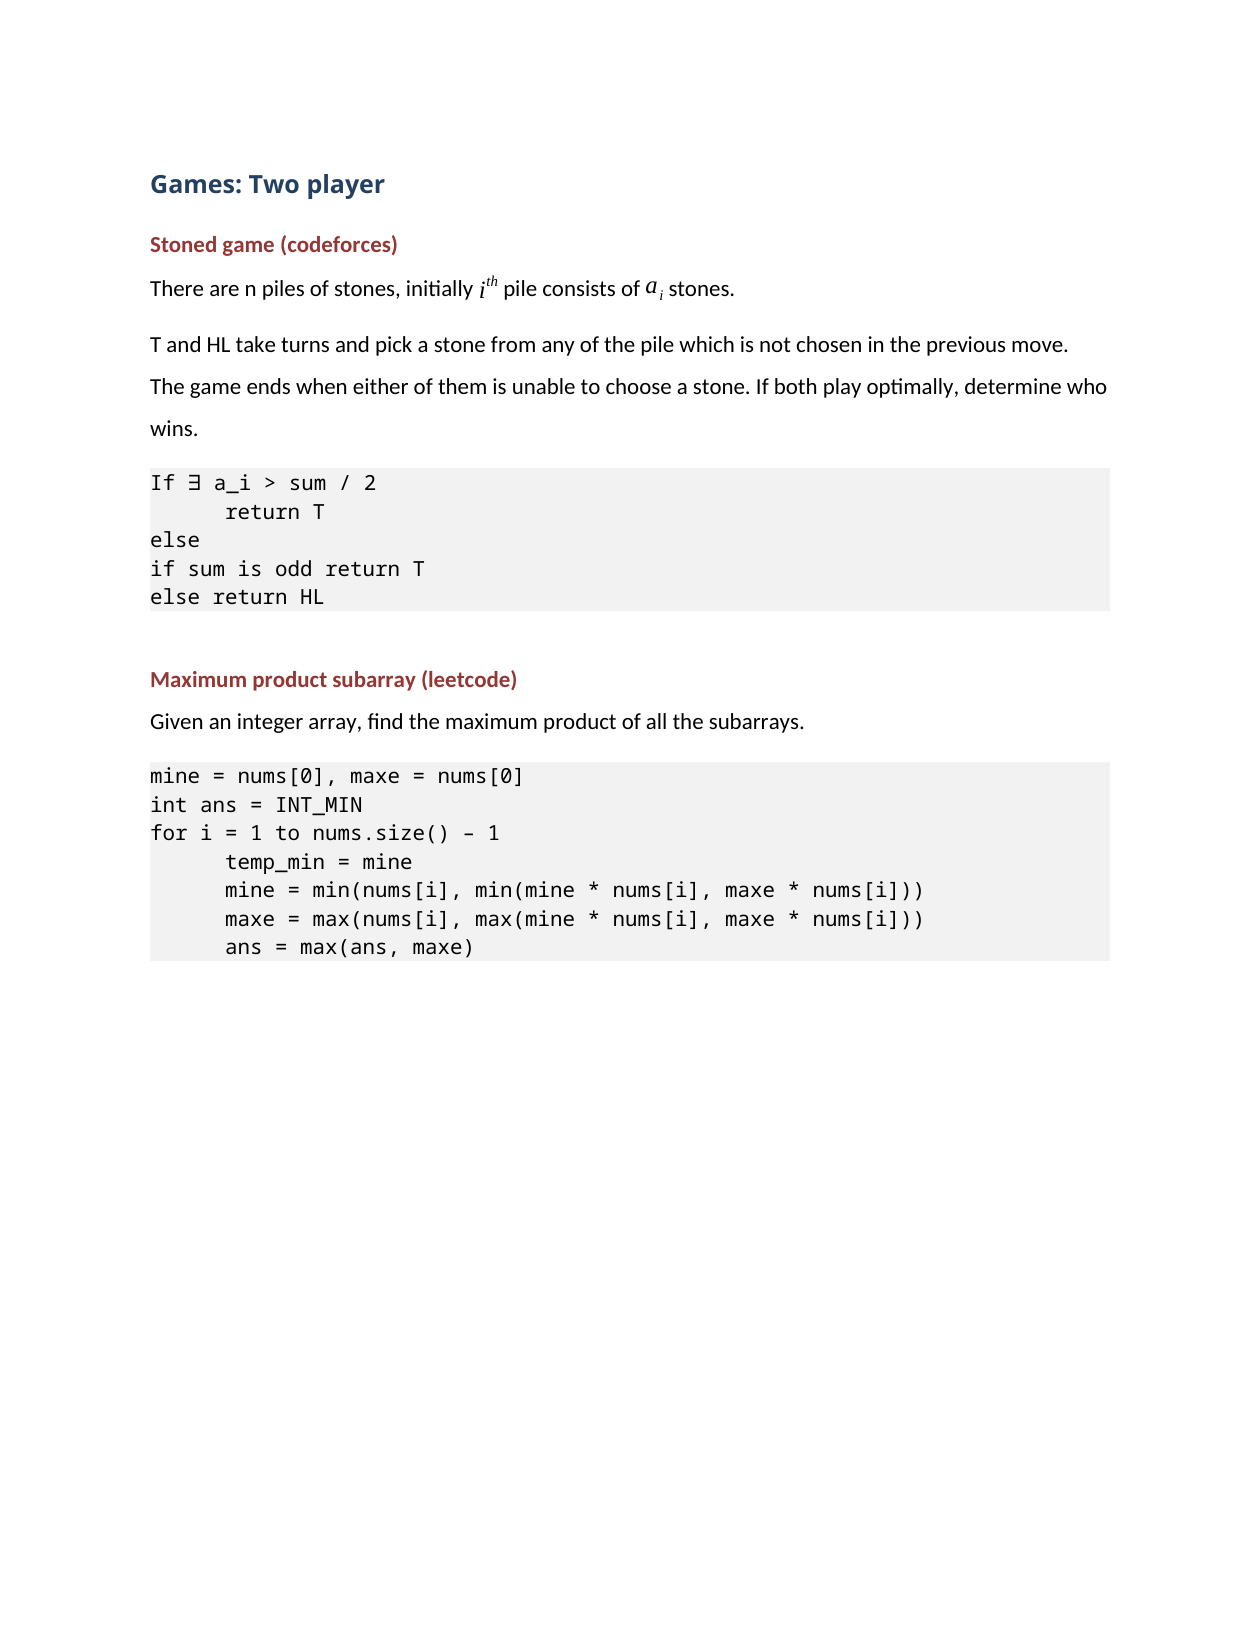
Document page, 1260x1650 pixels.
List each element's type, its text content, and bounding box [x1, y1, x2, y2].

subtitle Maximum product subarray (leetcode) [150, 665, 1110, 693]
text for i = 1 to nums.size() – 1 [150, 818, 1110, 847]
text return T [150, 497, 1110, 525]
subtitle Games: Two player [150, 167, 1110, 201]
text int ans = INT_MIN [150, 790, 1110, 818]
text If ∃ a_i > sum / 2 [150, 468, 1110, 497]
text mine = nums[0], maxe = nums[0] [150, 762, 1110, 790]
text else [150, 525, 1110, 554]
subtitle Stoned game (codeforces) [150, 230, 1110, 258]
text else return HL [150, 582, 1110, 611]
text Given an integer array, find the maximum product of all the subarrays. [150, 707, 1110, 735]
text There are n piles of stones, initially pile consists of stones. [150, 272, 1110, 303]
text mine = min(nums[i], min(mine * nums[i], maxe * nums[i])) [150, 875, 1110, 904]
text ans = max(ans, maxe) [150, 932, 1110, 961]
text if sum is odd return T [150, 554, 1110, 582]
text T and HL take turns and pick a stone from any of the pile which is not chosen in the previous move. The game ends when either of them is unable to choose a stone. If both play optimally, determine who wins. [150, 330, 1110, 442]
text temp_min = mine [150, 847, 1110, 875]
text maxe = max(nums[i], max(mine * nums[i], maxe * nums[i])) [150, 904, 1110, 932]
